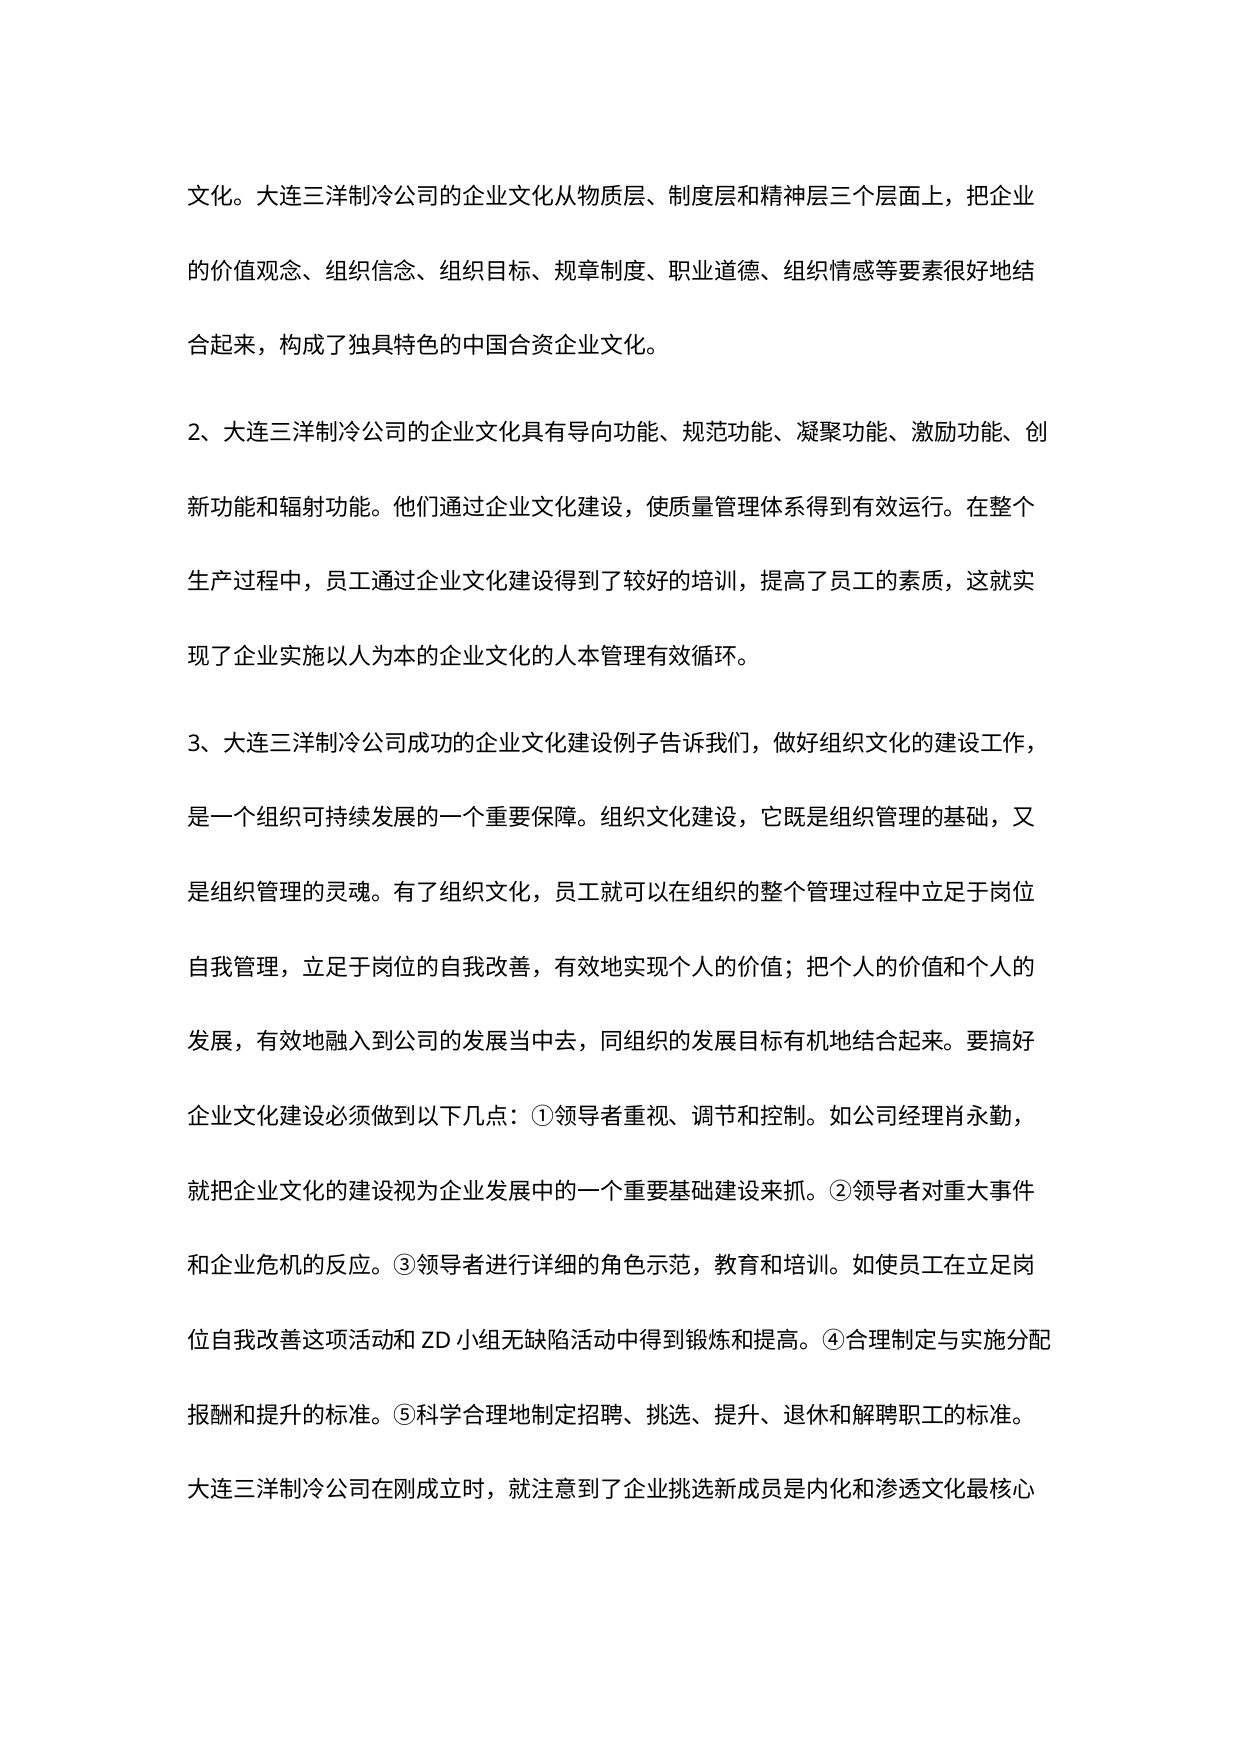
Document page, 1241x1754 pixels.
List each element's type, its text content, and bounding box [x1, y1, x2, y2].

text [187, 162, 1053, 376]
text 2、大连三洋制冷公司的企业文化具有导向功能、规范功能、凝聚功能、激励功能、创新功能和辐射功能。他们通过企业文化建设，使质量管理体系得到有效运行。在整个生产过程中，员工通过企业文化建设得到了较好的培训，提高了员工的素质，这就实现了企业实施以人为本的企业文化的人本管理有效循环。 [187, 398, 1053, 687]
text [187, 708, 1053, 1520]
